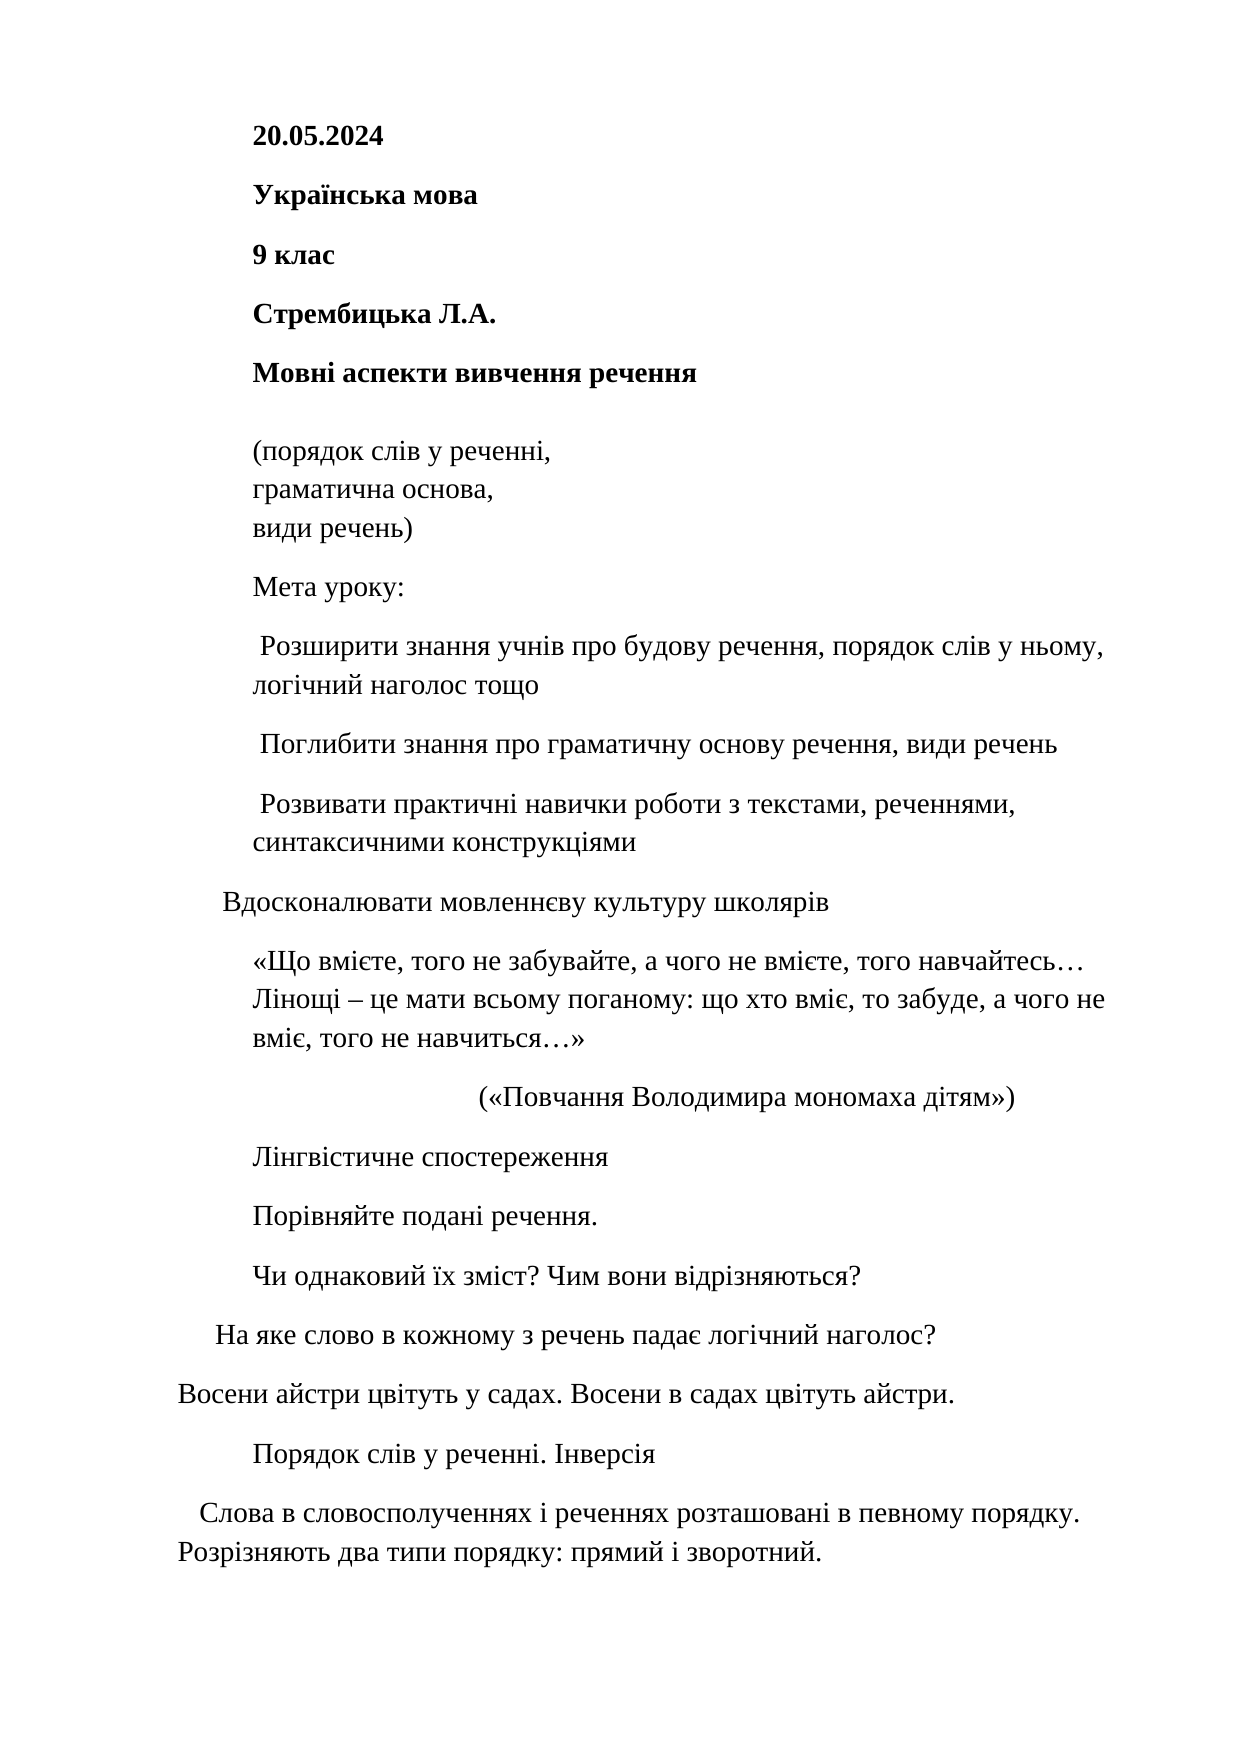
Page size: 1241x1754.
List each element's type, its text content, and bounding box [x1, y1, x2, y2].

text Розширити знання учнів про будову речення, порядок слів у ньому, логічний наголос тощо [252, 628, 1152, 701]
text 20.05.2024 [252, 118, 1152, 152]
text Розвивати практичні навички роботи з текстами, реченнями, синтаксичними конструкціями [252, 786, 1152, 858]
text Поглибити знання про граматичну основу речення, види речень [252, 726, 1152, 760]
text Слова в словосполученнях і реченнях розташовані в певному порядку. Розрізняють два типи порядку: прямий і зворотний. [177, 1495, 1152, 1567]
text 9 клас [252, 237, 1152, 270]
text Восени айстри цвітуть у садах. Восени в садах цвітуть айстри. [177, 1376, 1152, 1410]
text Чи однаковий їх зміст? Чим вони відрізняються? [252, 1258, 1152, 1291]
text Порівняйте подані речення. [252, 1198, 1152, 1232]
text Вдосконалювати мовленнєву культуру школярів [215, 884, 1152, 917]
text «Що вмієте, того не забувайте, а чого не вмієте, того навчайтесь… Лінощі – це мати всьому поганому: що хто вміє, то забуде, а чого не вміє, того не навчиться…» [252, 943, 1152, 1054]
text Мовні аспекти вивчення речення (порядок слів у реченні, граматична основа, види речень) [252, 356, 1152, 543]
text («Повчання Володимира мономаха дітям») [252, 1079, 1152, 1113]
text На яке слово в кожному з речень падає логічний наголос? [215, 1317, 1152, 1351]
text Мета уроку: [252, 569, 1152, 603]
text Українська мова [252, 177, 1152, 211]
text Лінгвістичне спостереження [252, 1139, 1152, 1172]
text Стрембицька Л.А. [252, 296, 1152, 330]
text Порядок слів у реченні. Інверсія [252, 1436, 1152, 1469]
